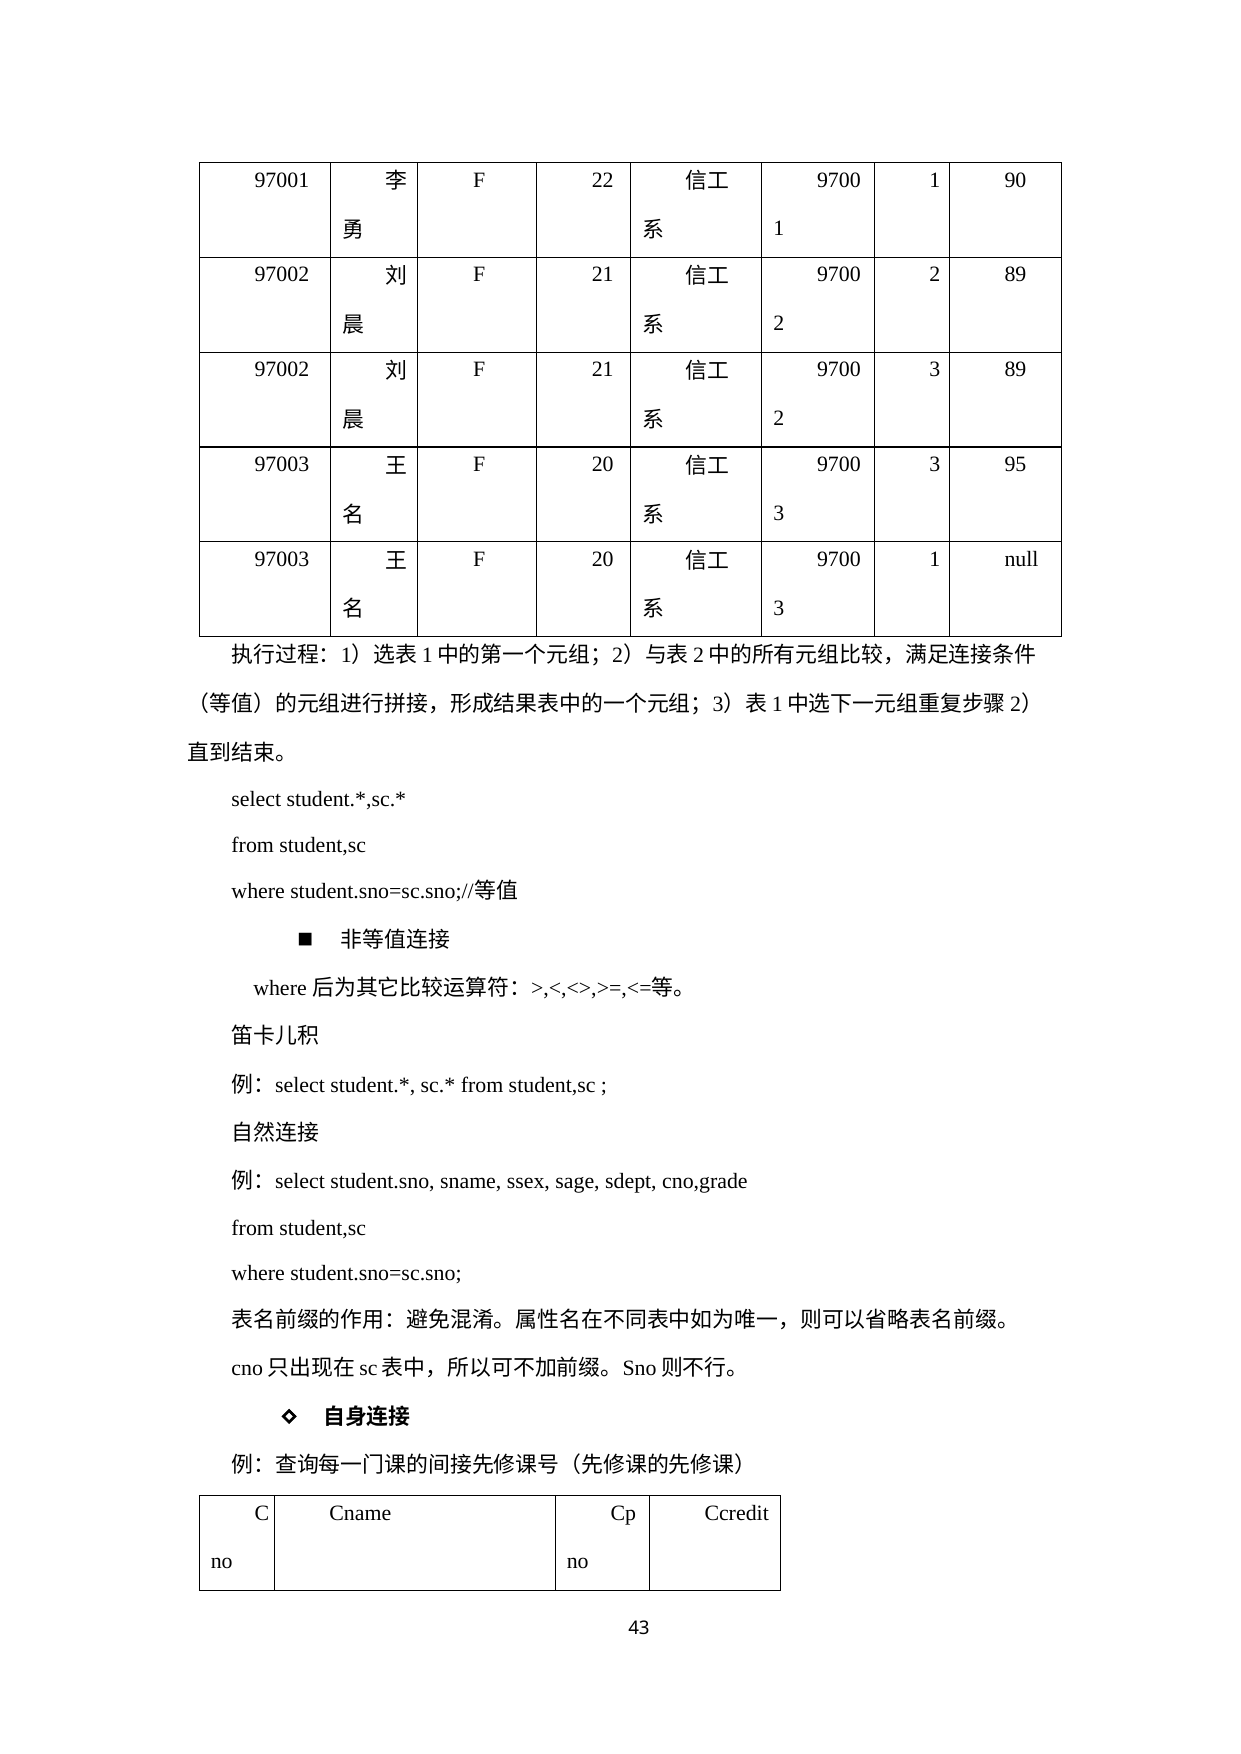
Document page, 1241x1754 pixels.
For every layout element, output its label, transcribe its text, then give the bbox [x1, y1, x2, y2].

text 表名前缀的作用：避免混淆。属性名在不同表中如为唯一，则可以省略表名前缀。 [187, 1302, 1053, 1334]
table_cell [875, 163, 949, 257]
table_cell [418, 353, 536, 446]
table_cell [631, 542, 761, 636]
text 执行过程：1）选表1中的第一个元组；2）与表2中的所有元组比较，满足连接条件（等值）的元组进行拼接，形成结果表中的一个元组；3）表1中选下一元组重复步骤2）直到结束。 [187, 637, 1053, 767]
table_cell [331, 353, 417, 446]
text where student.sno=sc.sno;//等值 [187, 873, 1053, 906]
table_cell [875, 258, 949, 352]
text from student,sc [187, 1211, 1053, 1244]
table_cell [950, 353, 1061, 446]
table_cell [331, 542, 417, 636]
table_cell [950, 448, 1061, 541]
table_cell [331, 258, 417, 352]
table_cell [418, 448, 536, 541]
text where 后为其它比较运算符：>,<,<>,>=,<=等。 [187, 970, 1053, 1002]
text where student.sno=sc.sno; [187, 1256, 1053, 1289]
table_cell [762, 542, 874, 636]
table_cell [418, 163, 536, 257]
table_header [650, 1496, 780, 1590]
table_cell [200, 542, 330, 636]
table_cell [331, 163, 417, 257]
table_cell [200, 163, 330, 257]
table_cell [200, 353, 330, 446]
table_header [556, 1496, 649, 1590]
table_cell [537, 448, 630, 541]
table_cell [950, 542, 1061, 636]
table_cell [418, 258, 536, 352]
text from student,sc [187, 828, 1053, 860]
text 笛卡儿积 [187, 1018, 1053, 1051]
list 自身连接 [279, 1398, 1053, 1431]
list 非等值连接 [297, 921, 1053, 954]
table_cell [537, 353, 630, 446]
text select student.*,sc.* [187, 783, 1053, 815]
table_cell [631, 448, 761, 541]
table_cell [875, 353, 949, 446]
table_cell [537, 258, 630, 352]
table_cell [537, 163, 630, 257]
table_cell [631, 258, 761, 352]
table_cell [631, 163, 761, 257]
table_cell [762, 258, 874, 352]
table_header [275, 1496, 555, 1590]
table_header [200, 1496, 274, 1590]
text 例：select student.*, sc.* from student,sc ; [187, 1066, 1053, 1099]
text 例：select student.sno, sname, ssex, sage, sdept, cno,grade [187, 1163, 1053, 1196]
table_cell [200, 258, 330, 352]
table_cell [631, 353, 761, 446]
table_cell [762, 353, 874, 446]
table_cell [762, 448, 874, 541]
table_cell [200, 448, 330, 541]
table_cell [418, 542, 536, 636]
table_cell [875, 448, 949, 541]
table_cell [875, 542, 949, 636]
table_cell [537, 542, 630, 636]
text 自然连接 [187, 1115, 1053, 1147]
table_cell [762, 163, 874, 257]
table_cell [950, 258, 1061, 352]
text cno只出现在sc表中，所以可不加前缀。Sno则不行。 [187, 1350, 1053, 1382]
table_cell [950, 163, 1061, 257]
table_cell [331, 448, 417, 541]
text 例：查询每一门课的间接先修课号（先修课的先修课） [187, 1447, 1053, 1479]
